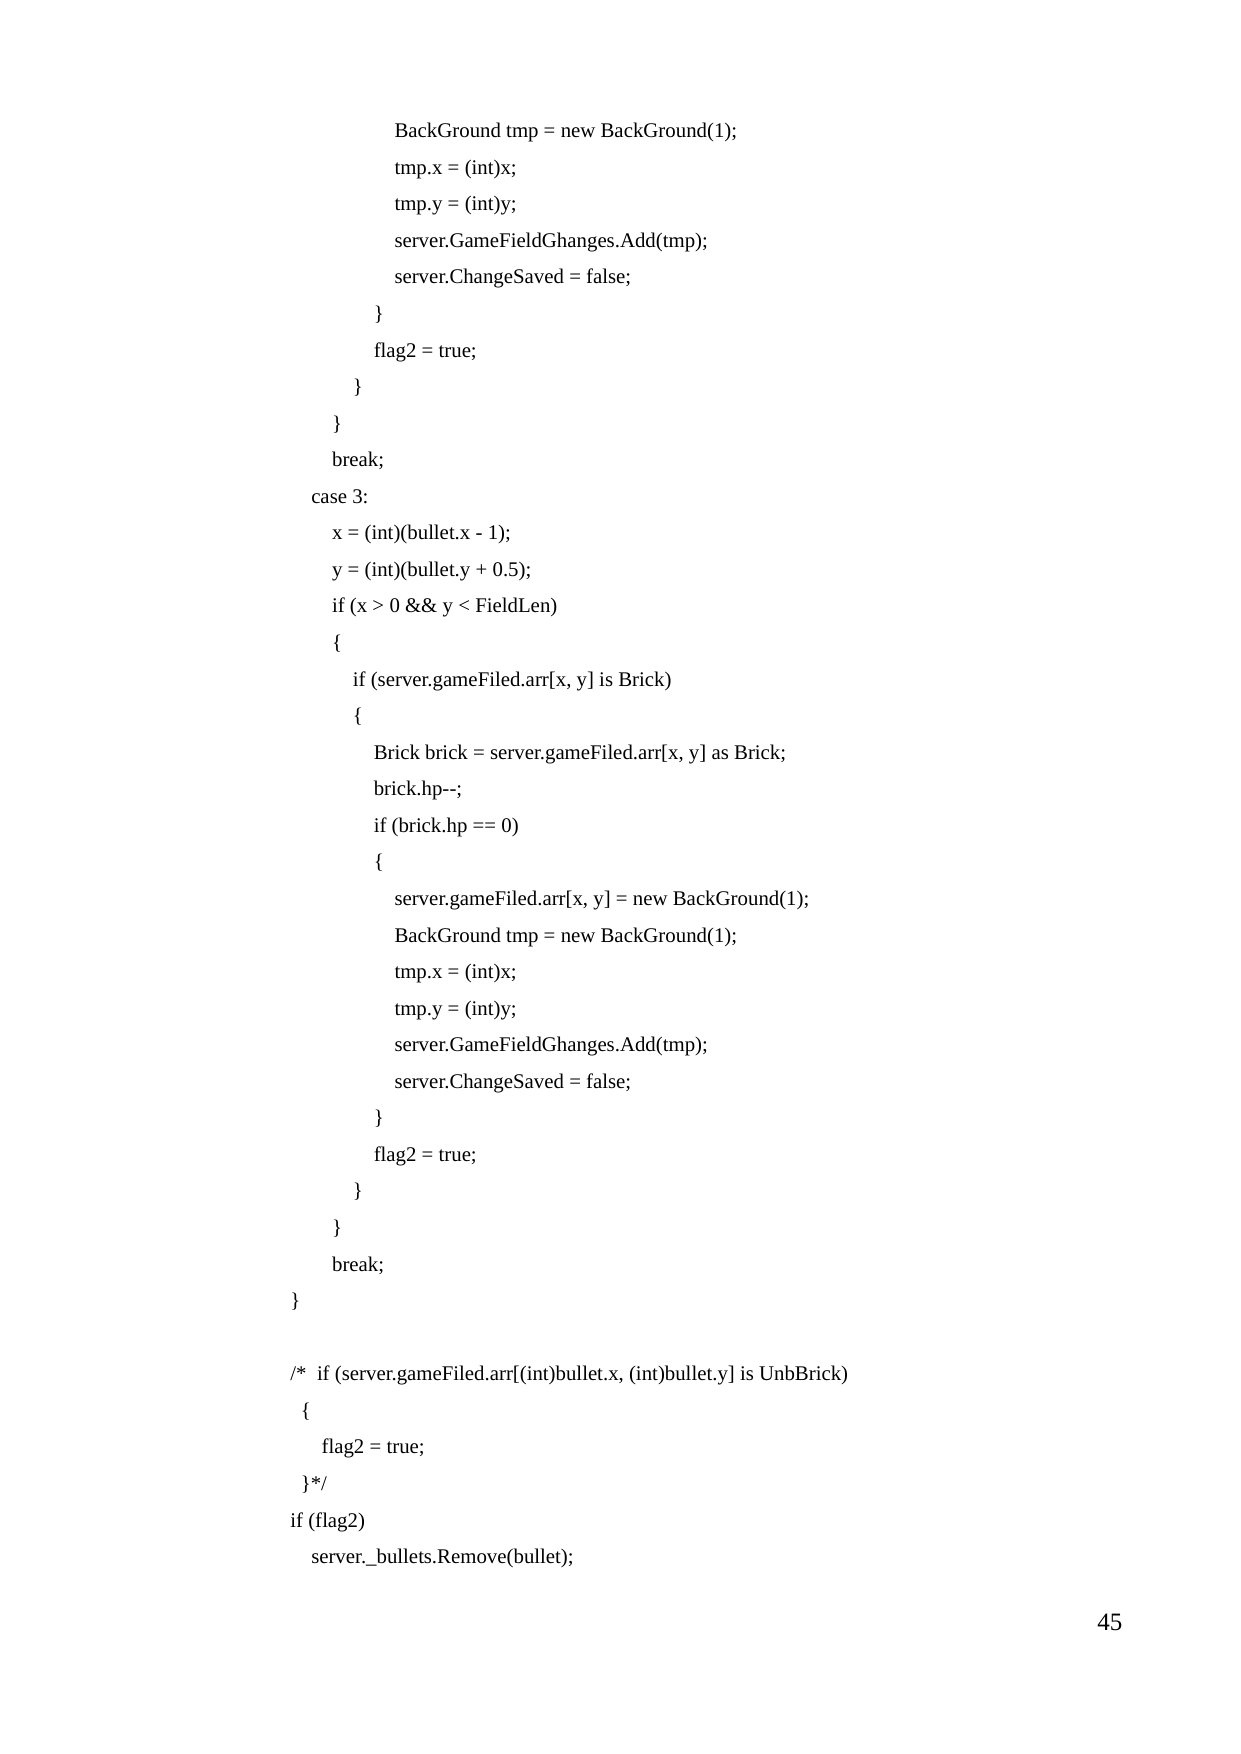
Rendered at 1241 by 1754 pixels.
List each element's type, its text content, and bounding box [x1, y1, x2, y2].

text server._bullets.Remove(bullet); [118, 1544, 1122, 1568]
text server.GameFieldGhanges.Add(tmp); [118, 1032, 1122, 1056]
text server.ChangeSaved = false; [118, 1069, 1122, 1093]
text if (x > 0 && y < FieldLen) [118, 593, 1122, 617]
text BackGround tmp = new BackGround(1); [118, 118, 1122, 142]
text flag2 = true; [118, 337, 1122, 362]
text } [118, 1215, 1122, 1239]
text /* if (server.gameFiled.arr[(int)bullet.x, (int)bullet.y] is UnbBrick) [118, 1361, 1122, 1385]
text brick.hp--; [118, 776, 1122, 800]
text tmp.x = (int)x; [118, 959, 1122, 983]
text tmp.y = (int)y; [118, 996, 1122, 1020]
text BackGround tmp = new BackGround(1); [118, 922, 1122, 947]
text server.GameFieldGhanges.Add(tmp); [118, 228, 1122, 252]
text flag2 = true; [118, 1142, 1122, 1166]
text y = (int)(bullet.y + 0.5); [118, 557, 1122, 581]
text } [118, 301, 1122, 325]
text } [118, 1178, 1122, 1202]
text if (server.gameFiled.arr[x, y] is Brick) [118, 667, 1122, 691]
text break; [118, 447, 1122, 471]
text if (brick.hp == 0) [118, 813, 1122, 837]
text } [118, 411, 1122, 435]
text case 3: [118, 484, 1122, 508]
text flag2 = true; [118, 1434, 1122, 1458]
text tmp.x = (int)x; [118, 155, 1122, 179]
text if (flag2) [118, 1507, 1122, 1532]
text } [118, 374, 1122, 398]
text { [118, 703, 1122, 727]
text tmp.y = (int)y; [118, 191, 1122, 215]
text }*/ [118, 1471, 1122, 1495]
text Brick brick = server.gameFiled.arr[x, y] as Brick; [118, 740, 1122, 764]
text server.ChangeSaved = false; [118, 264, 1122, 288]
text { [118, 1398, 1122, 1422]
text } [118, 1288, 1122, 1312]
text } [118, 1105, 1122, 1129]
text x = (int)(bullet.x - 1); [118, 520, 1122, 544]
text break; [118, 1252, 1122, 1276]
text server.gameFiled.arr[x, y] = new BackGround(1); [118, 886, 1122, 910]
text { [118, 630, 1122, 654]
text { [118, 849, 1122, 873]
